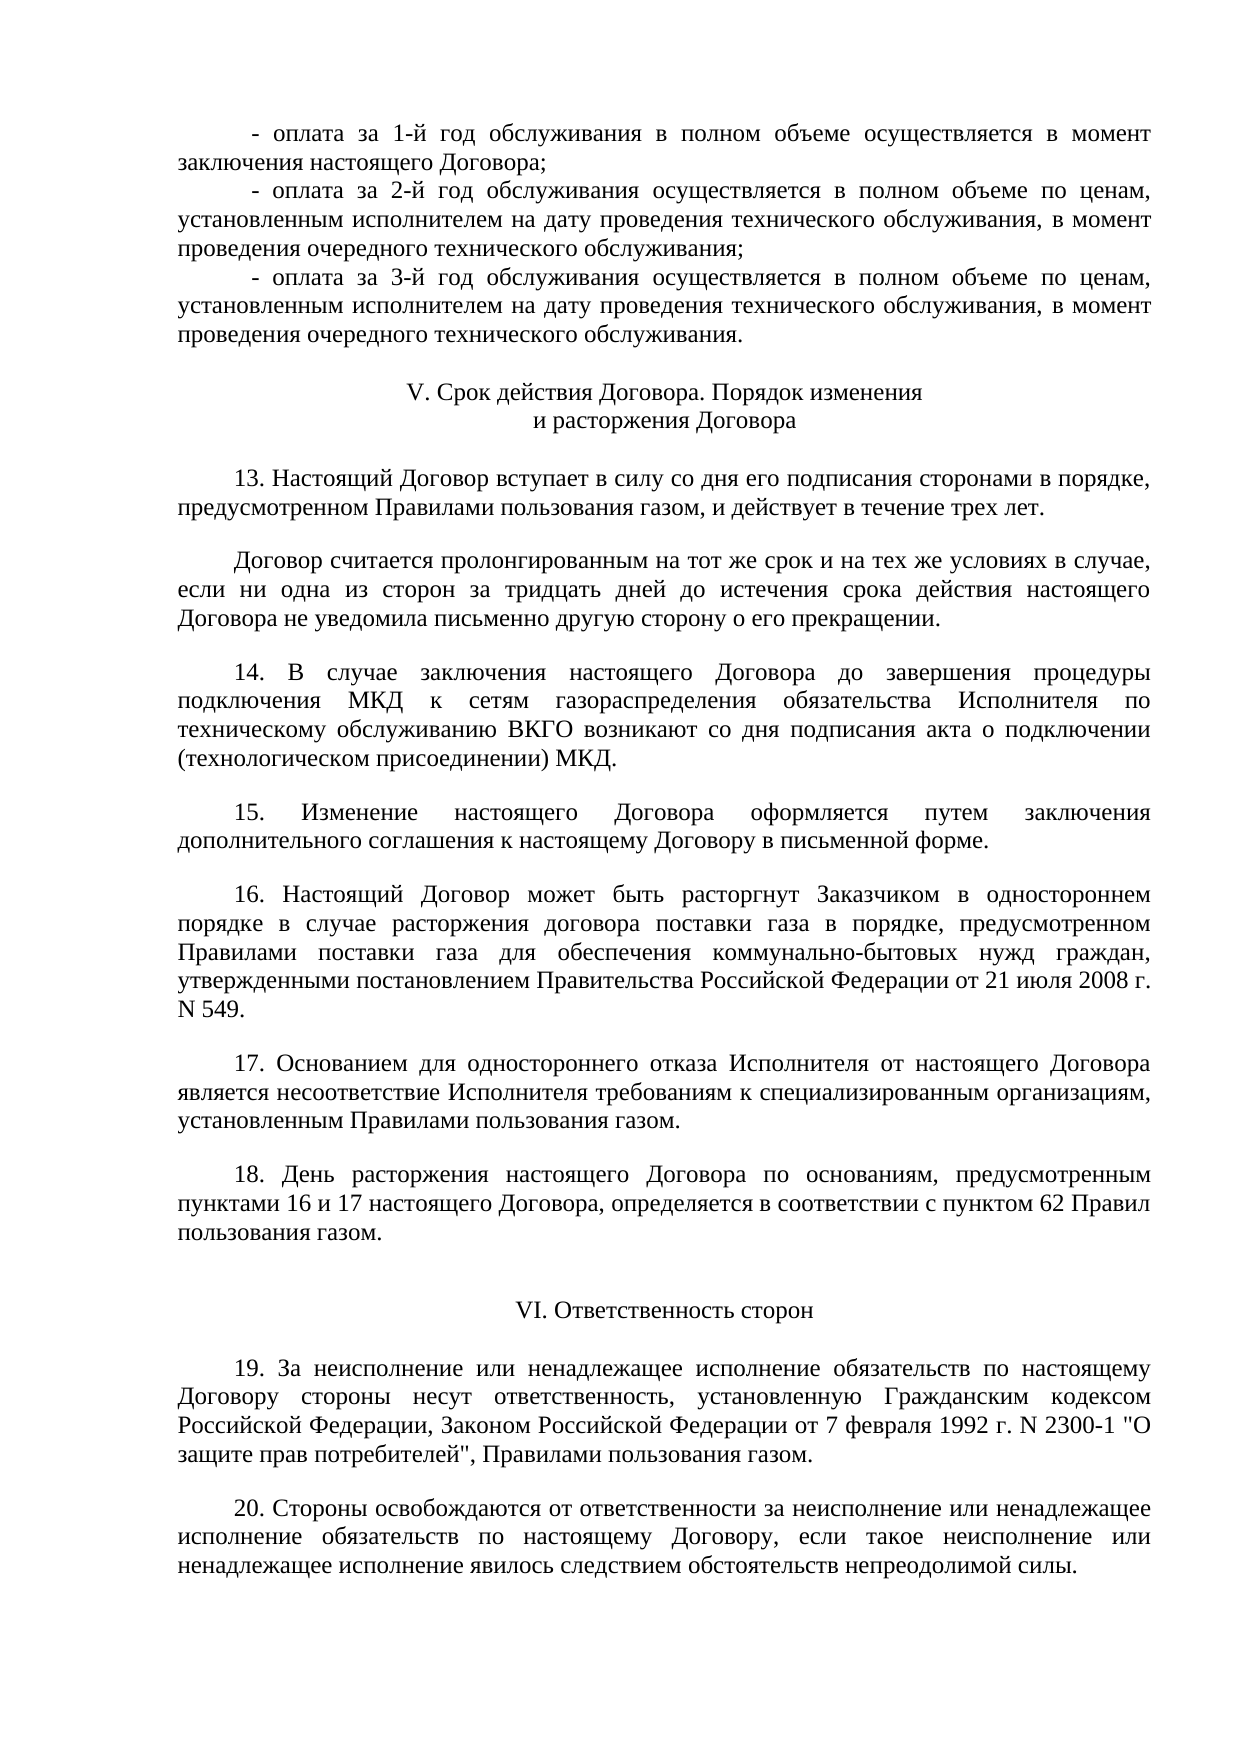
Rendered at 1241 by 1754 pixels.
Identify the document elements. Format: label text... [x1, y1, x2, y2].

text - оплата за 1-й год обслуживания в полном объеме осуществляется в момент заключения настоящего Договора; [177, 118, 1152, 176]
text - оплата за 3-й год обслуживания осуществляется в полном объеме по ценам, установленным исполнителем на дату проведения технического обслуживания, в момент проведения очередного технического обслуживания. [177, 262, 1152, 348]
text 13. Настоящий Договор вступает в силу со дня его подписания сторонами в порядке, предусмотренном Правилами пользования газом, и действует в течение трех лет. [177, 463, 1152, 521]
text 16. Настоящий Договор может быть расторгнут Заказчиком в одностороннем порядке в случае расторжения договора поставки газа в порядке, предусмотренном Правилами поставки газа для обеспечения коммунально-бытовых нужд граждан, утвержденными постановлением Правительства Российской Федерации от 21 июля 2008 г. N 549. [177, 879, 1152, 1023]
text V. Срок действия Договора. Порядок изменения [177, 377, 1152, 406]
text - оплата за 2-й год обслуживания осуществляется в полном объеме по ценам, установленным исполнителем на дату проведения технического обслуживания, в момент проведения очередного технического обслуживания; [177, 176, 1152, 262]
text 17. Основанием для одностороннего отказа Исполнителя от настоящего Договора является несоответствие Исполнителя требованиям к специализированным организациям, установленным Правилами пользования газом. [177, 1048, 1152, 1134]
text 19. За неисполнение или ненадлежащее исполнение обязательств по настоящему Договору стороны несут ответственность, установленную Гражданским кодексом Российской Федерации, Законом Российской Федерации от 7 февраля 1992 г. N 2300-1 "О защите прав потребителей", Правилами пользования газом. [177, 1353, 1152, 1468]
text Договор считается пролонгированным на тот же срок и на тех же условиях в случае, если ни одна из сторон за тридцать дней до истечения срока действия настоящего Договора не уведомила письменно другую сторону о его прекращении. [177, 546, 1152, 632]
text VI. Ответственность сторон [177, 1295, 1152, 1324]
text 14. В случае заключения настоящего Договора до завершения процедуры подключения МКД к сетям газораспределения обязательства Исполнителя по техническому обслуживанию ВКГО возникают со дня подписания акта о подключении (технологическом присоединении) МКД. [177, 657, 1152, 772]
text 15. Изменение настоящего Договора оформляется путем заключения дополнительного соглашения к настоящему Договору в письменной форме. [177, 797, 1152, 854]
text 18. День расторжения настоящего Договора по основаниям, предусмотренным пунктами 16 и 17 настоящего Договора, определяется в соответствии с пунктом 62 Правил пользования газом. [177, 1159, 1152, 1246]
text 20. Стороны освобождаются от ответственности за неисполнение или ненадлежащее исполнение обязательств по настоящему Договору, если такое неисполнение или ненадлежащее исполнение явилось следствием обстоятельств непреодолимой силы. [177, 1493, 1152, 1579]
text и расторжения Договора [177, 406, 1152, 434]
